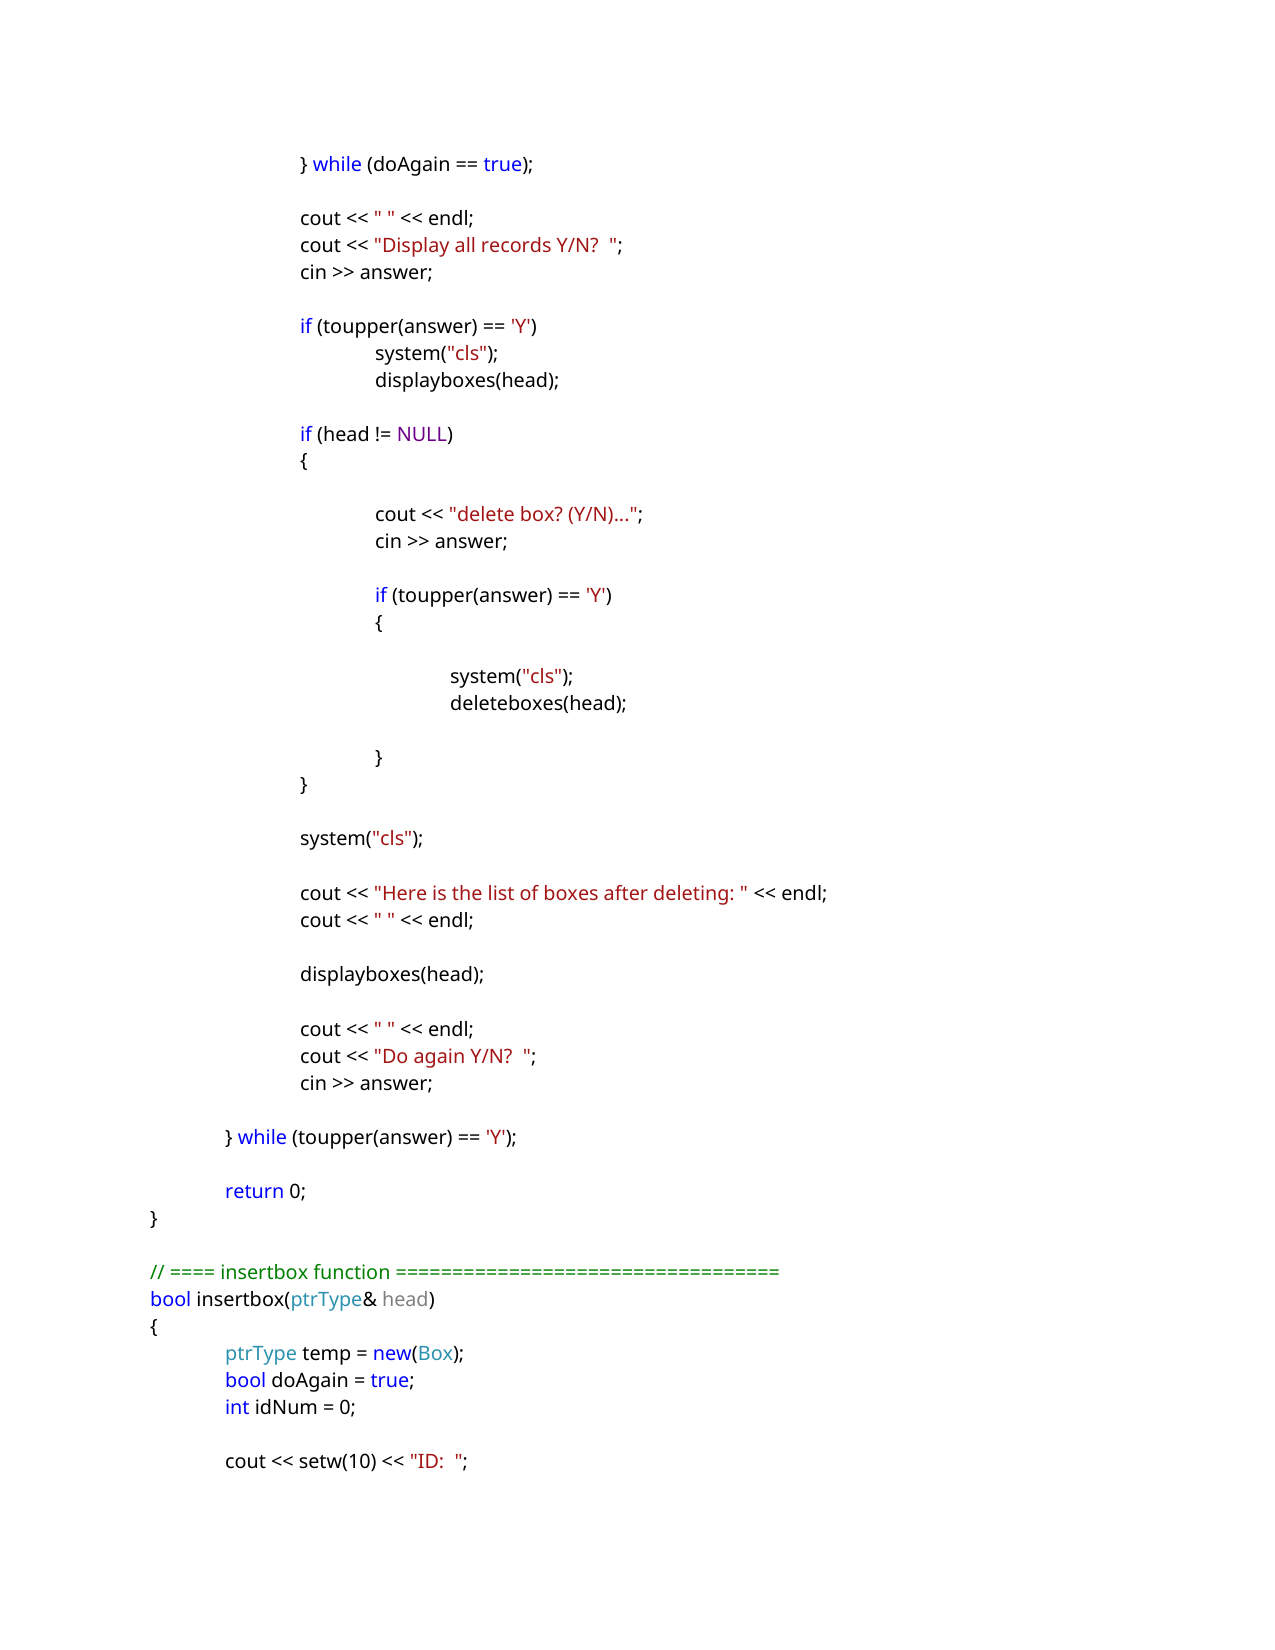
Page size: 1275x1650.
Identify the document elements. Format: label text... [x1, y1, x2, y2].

text displayboxes(head); [150, 366, 1125, 393]
text cout << "Do again Y/N? "; [150, 1042, 1125, 1069]
text ptrType temp = new(Box); [150, 1339, 1125, 1366]
text if (toupper(answer) == 'Y') [150, 582, 1125, 609]
text { [150, 1312, 1125, 1339]
text if (head != NULL) [150, 420, 1125, 447]
text cout << " " << endl; [150, 1015, 1125, 1042]
text system("cls"); [150, 663, 1125, 689]
text } [150, 771, 1125, 797]
text cin >> answer; [150, 1069, 1125, 1096]
text deleteboxes(head); [150, 689, 1125, 717]
text displayboxes(head); [150, 960, 1125, 987]
text cout << " " << endl; [150, 906, 1125, 933]
text cout << "delete box? (Y/N)..."; [150, 501, 1125, 528]
text } [150, 743, 1125, 771]
text { [150, 609, 1125, 636]
text } while (doAgain == true); [150, 150, 1125, 177]
text cout << " " << endl; [150, 204, 1125, 231]
text } [150, 1204, 1125, 1231]
text system("cls"); [150, 339, 1125, 366]
text return 0; [150, 1177, 1125, 1204]
text cout << "Here is the list of boxes after deleting: " << endl; [150, 879, 1125, 906]
text cin >> answer; [150, 258, 1125, 285]
text if (toupper(answer) == 'Y') [150, 312, 1125, 339]
text cout << setw(10) << "ID: "; [150, 1447, 1125, 1474]
text cin >> answer; [150, 528, 1125, 555]
text system("cls"); [150, 824, 1125, 851]
text cout << "Display all records Y/N? "; [150, 231, 1125, 258]
text // ==== insertbox function ================================== [150, 1258, 1125, 1285]
text int idNum = 0; [150, 1393, 1125, 1420]
text bool doAgain = true; [150, 1366, 1125, 1393]
text { [150, 447, 1125, 474]
text } while (toupper(answer) == 'Y'); [150, 1123, 1125, 1150]
text bool insertbox(ptrType& head) [150, 1285, 1125, 1312]
